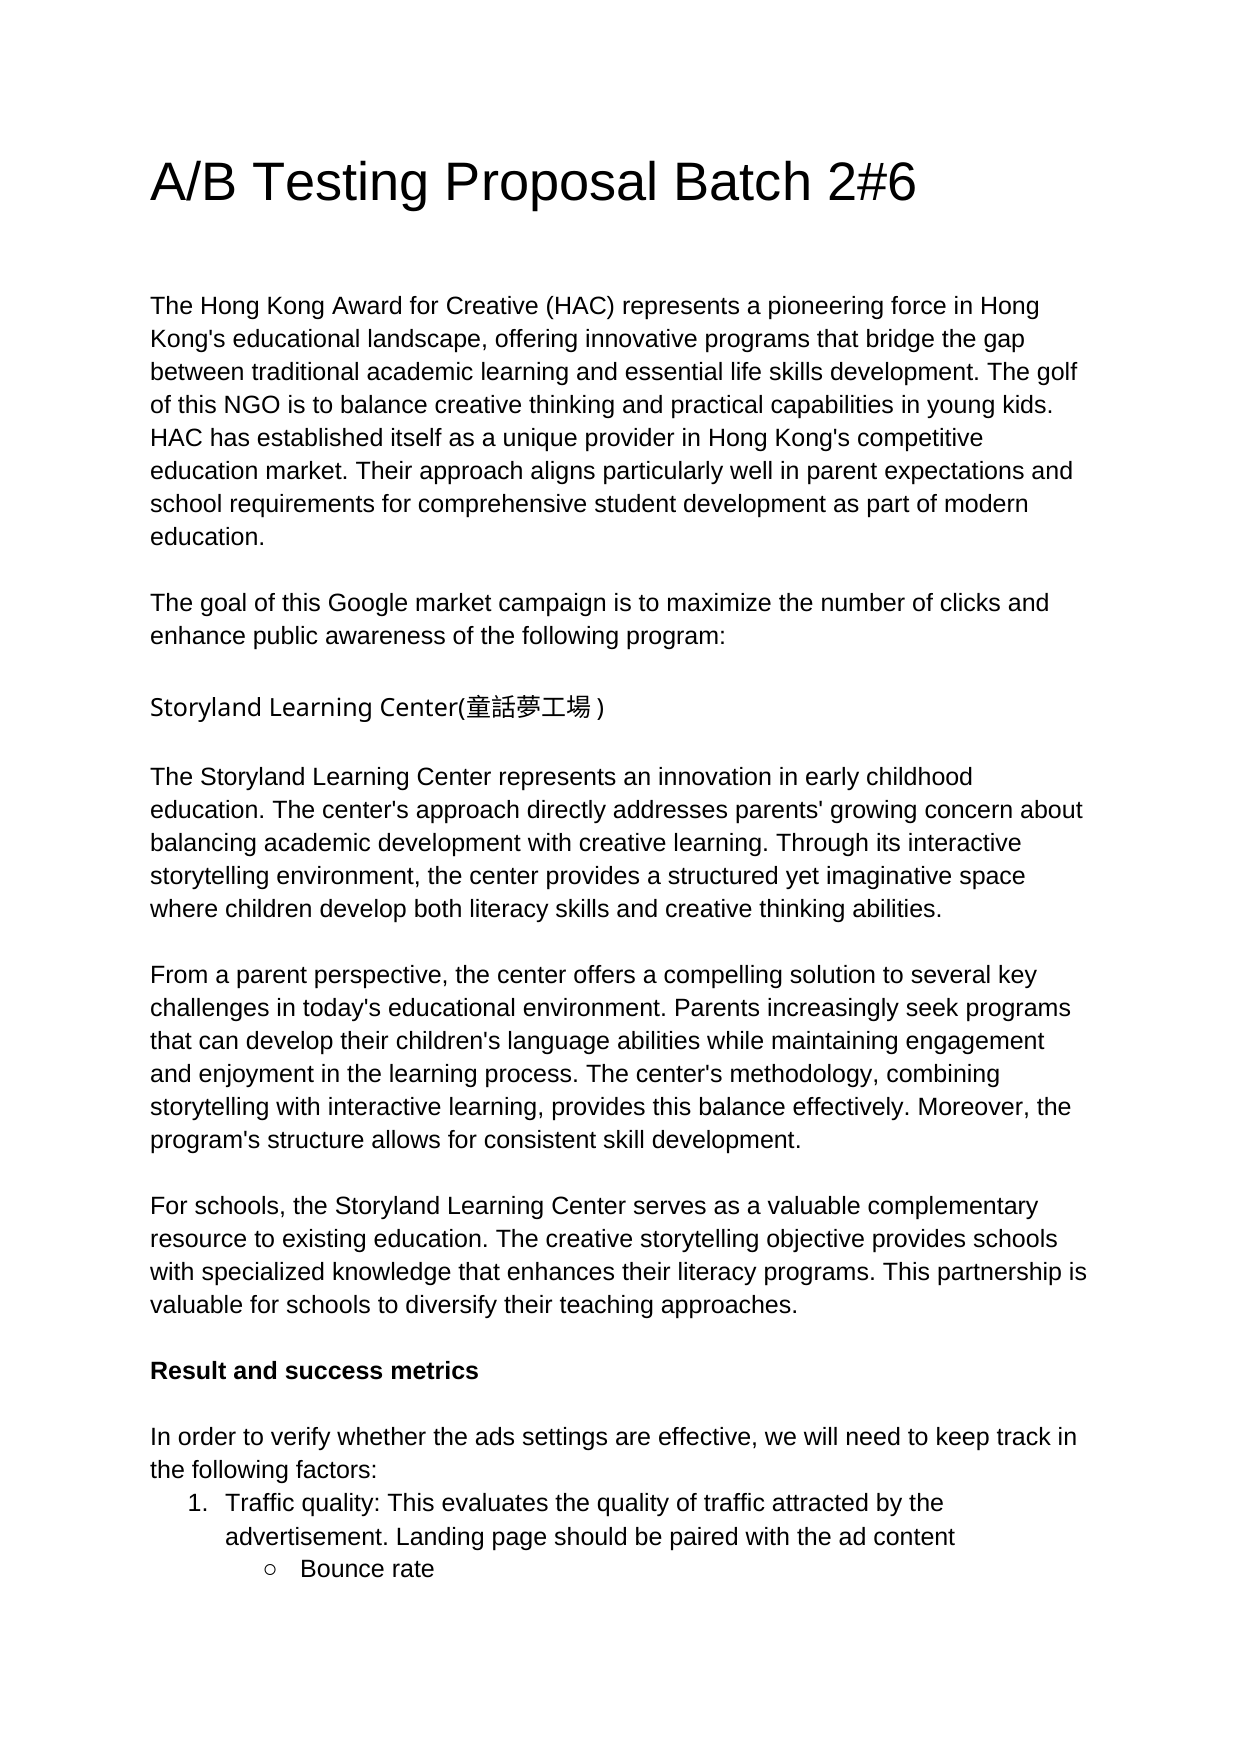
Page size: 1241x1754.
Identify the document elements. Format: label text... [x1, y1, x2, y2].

list Traffic quality: This evaluates the quality of traffic attracted by the advertisement. Landing page should be paired with the ad content [187, 1488, 1090, 1550]
text The goal of this Google market campaign is to maximize the number of clicks and enhance public awareness of the following program: [150, 588, 1090, 650]
list Bounce rate [262, 1554, 1090, 1583]
text For schools, the Storyland Learning Center serves as a valuable complementary resource to existing education. The creative storytelling objective provides schools with specialized knowledge that enhances their literacy programs. This partnership is valuable for schools to diversify their teaching approaches. [150, 1191, 1090, 1319]
text From a parent perspective, the center offers a compelling solution to several key challenges in today's educational environment. Parents increasingly seek programs that can develop their children's language abilities while maintaining engagement and enjoyment in the learning process. The center's methodology, combining storytelling with interactive learning, provides this balance effectively. Moreover, the program's structure allows for consistent skill development. [150, 960, 1090, 1154]
text The Hong Kong Award for Creative (HAC) represents a pioneering force in Hong Kong's educational landscape, offering innovative programs that bridge the gap between traditional academic learning and essential life skills development. The golf of this NGO is to balance creative thinking and practical capabilities in young kids. HAC has established itself as a unique provider in Hong Kong's competitive education market. Their approach aligns particularly well in parent expectations and school requirements for comprehensive student development as part of modern education. [150, 291, 1090, 551]
text Storyland Learning Center(童話夢工場 ) [150, 687, 1090, 723]
title A/B Testing Proposal Batch 2#6 [150, 150, 1090, 212]
text The Storyland Learning Center represents an innovation in early childhood education. The center's approach directly addresses parents' growing concern about balancing academic development with creative learning. Through its interactive storytelling environment, the center provides a structured yet imaginative space where children develop both literacy skills and creative thinking abilities. [150, 762, 1090, 923]
text In order to verify whether the ads settings are effective, we will need to keep track in the following factors: [150, 1422, 1090, 1484]
text Result and success metrics [150, 1356, 1090, 1385]
